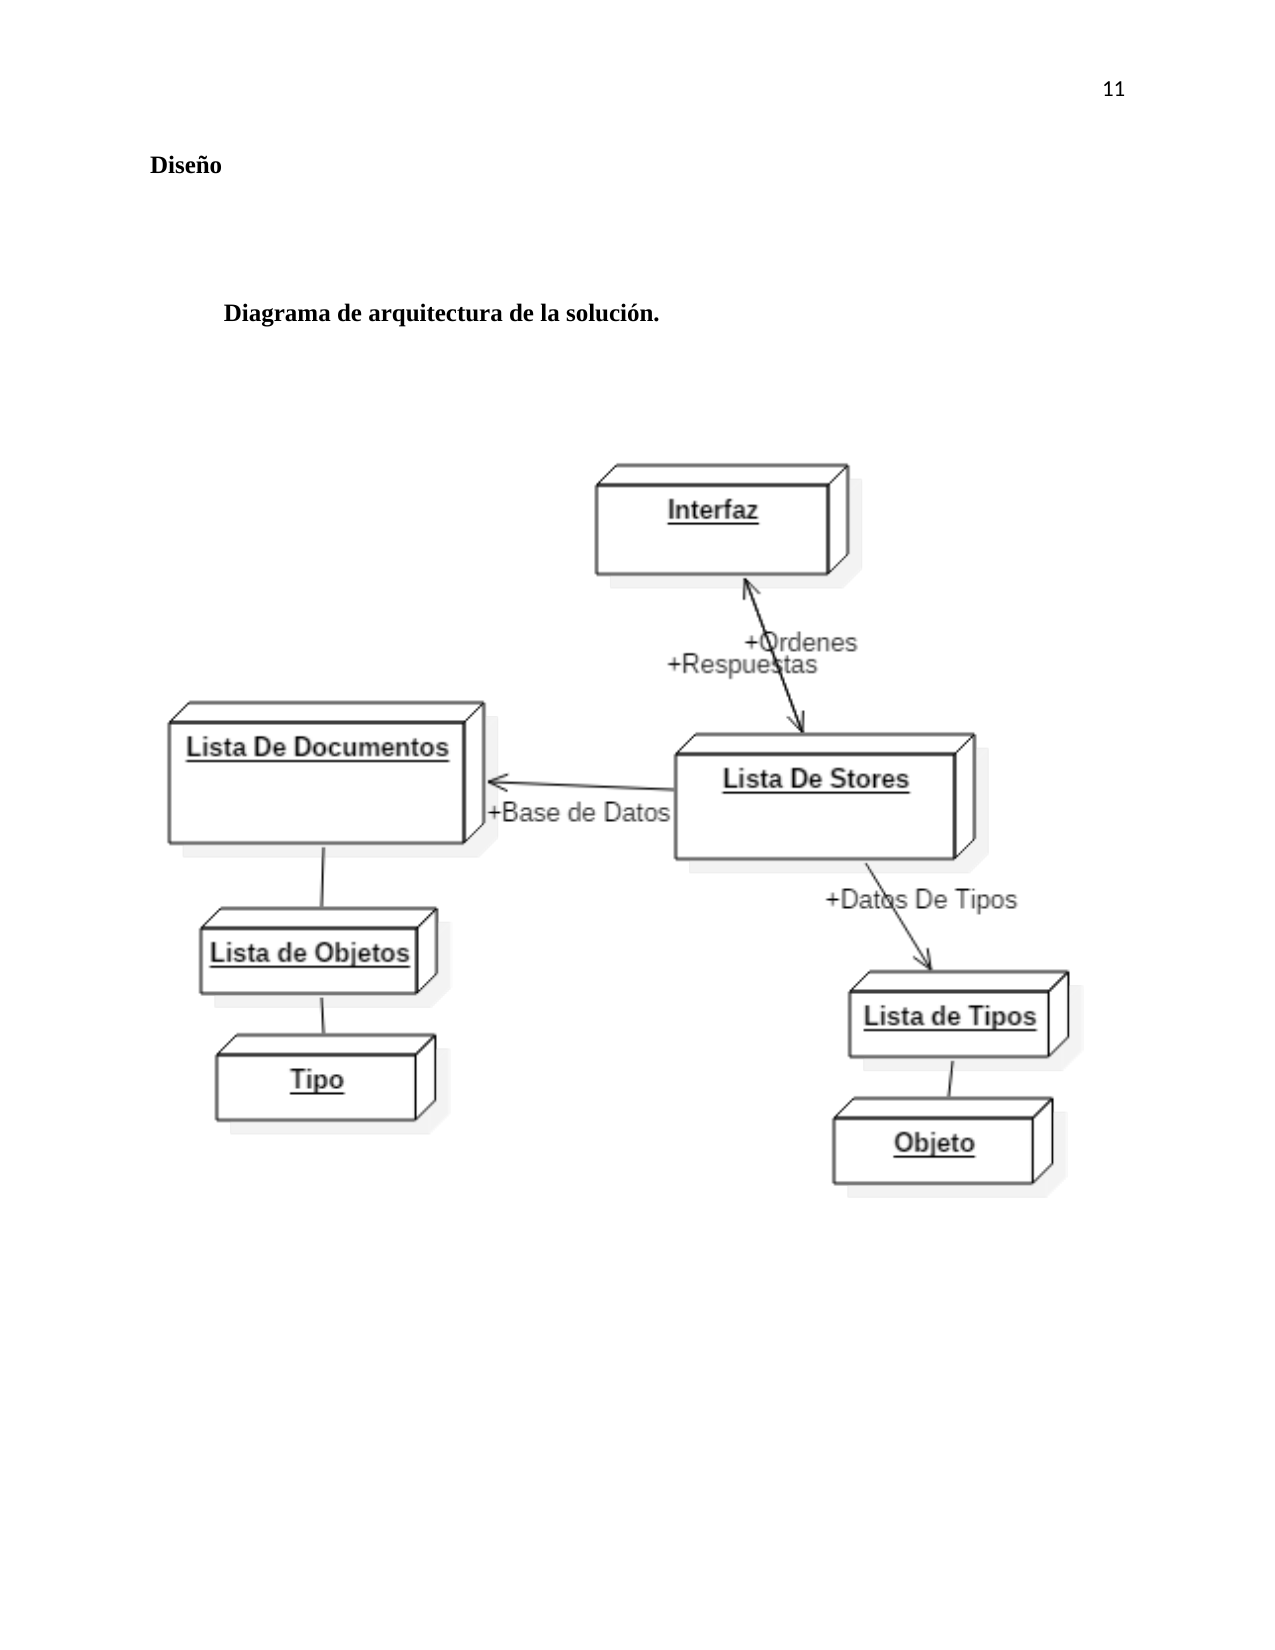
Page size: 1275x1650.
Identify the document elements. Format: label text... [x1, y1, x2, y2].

text Diseño [150, 150, 1125, 179]
text Diagrama de arquitectura de la solución. [150, 298, 1125, 327]
picture [150, 446, 1149, 1265]
